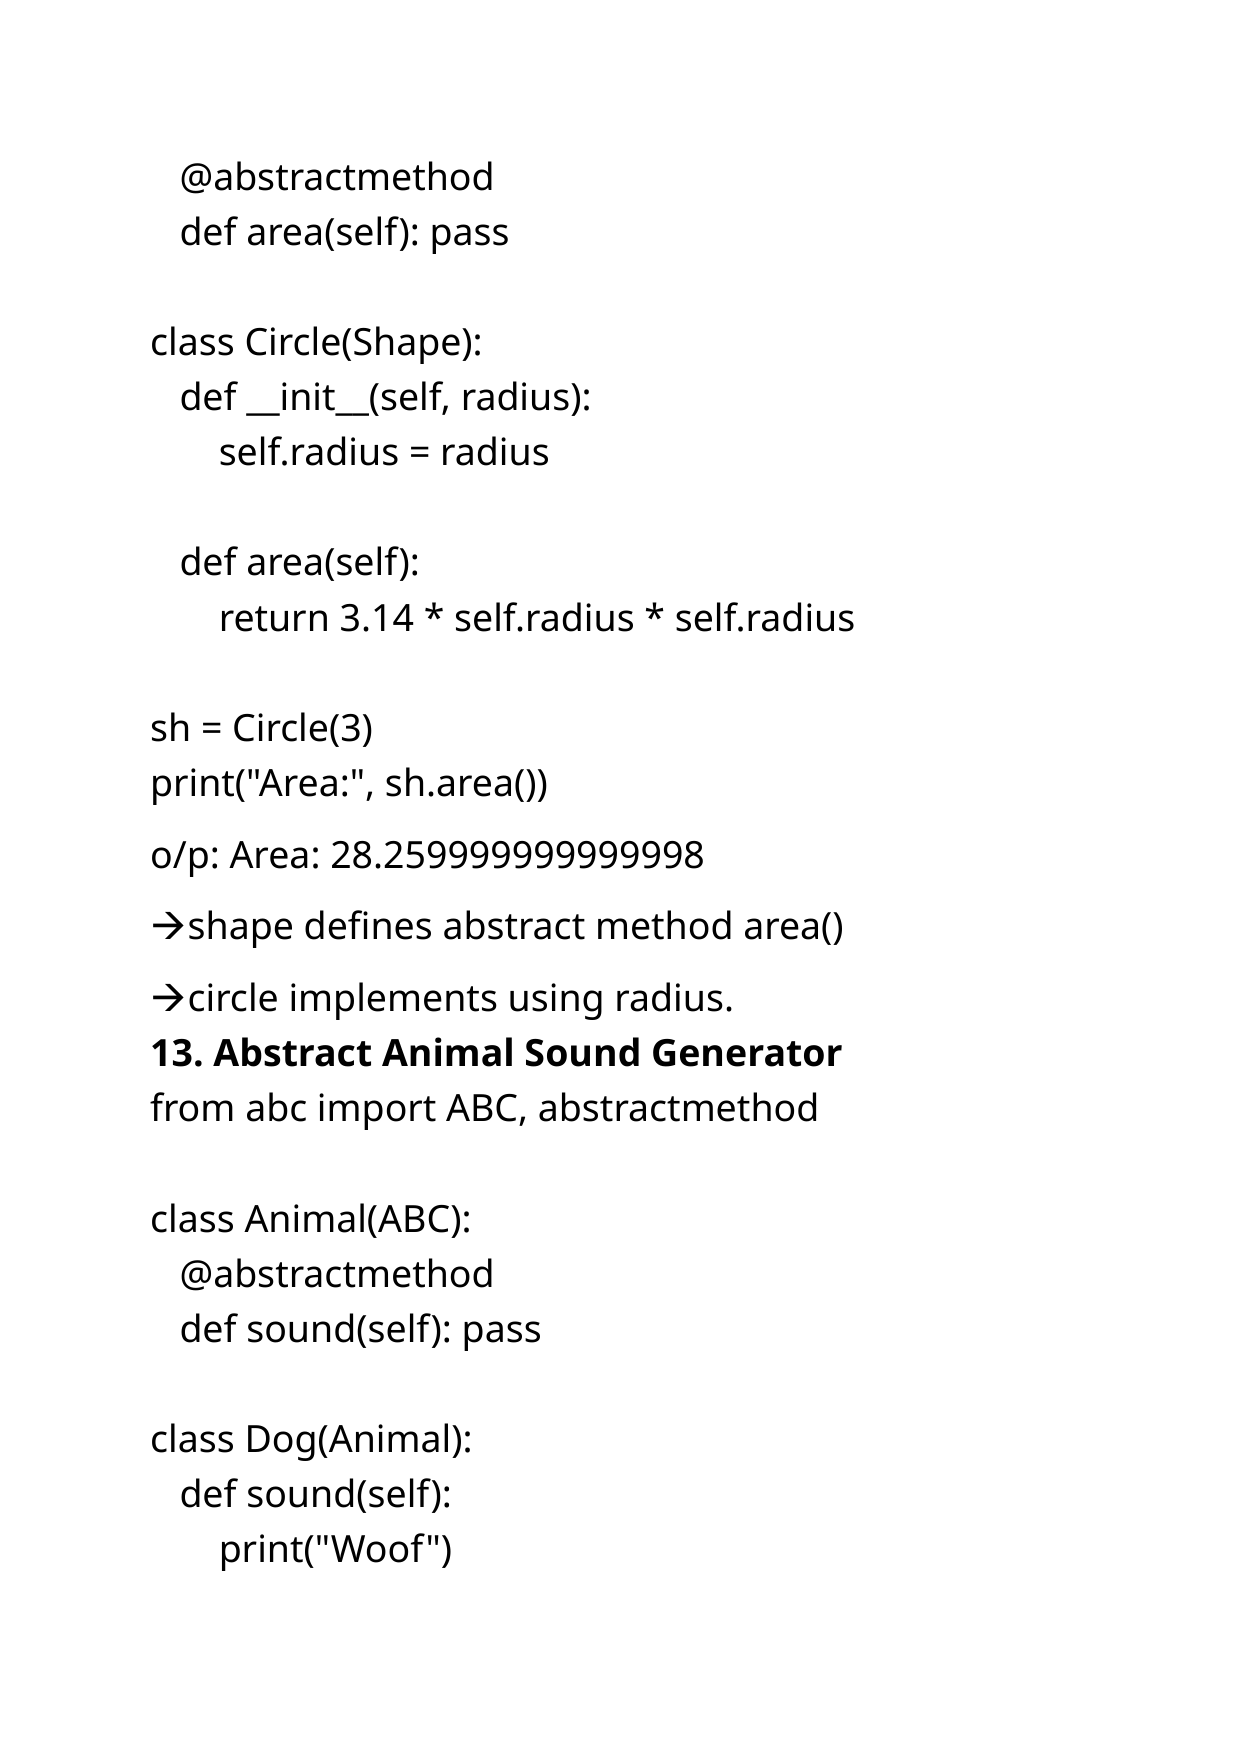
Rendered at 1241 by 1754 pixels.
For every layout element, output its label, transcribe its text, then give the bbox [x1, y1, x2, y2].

text o/p: Area: 28.259999999999998 [150, 828, 1090, 879]
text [150, 150, 1090, 807]
text shape defines abstract method area() [150, 900, 1090, 951]
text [150, 971, 1090, 1573]
